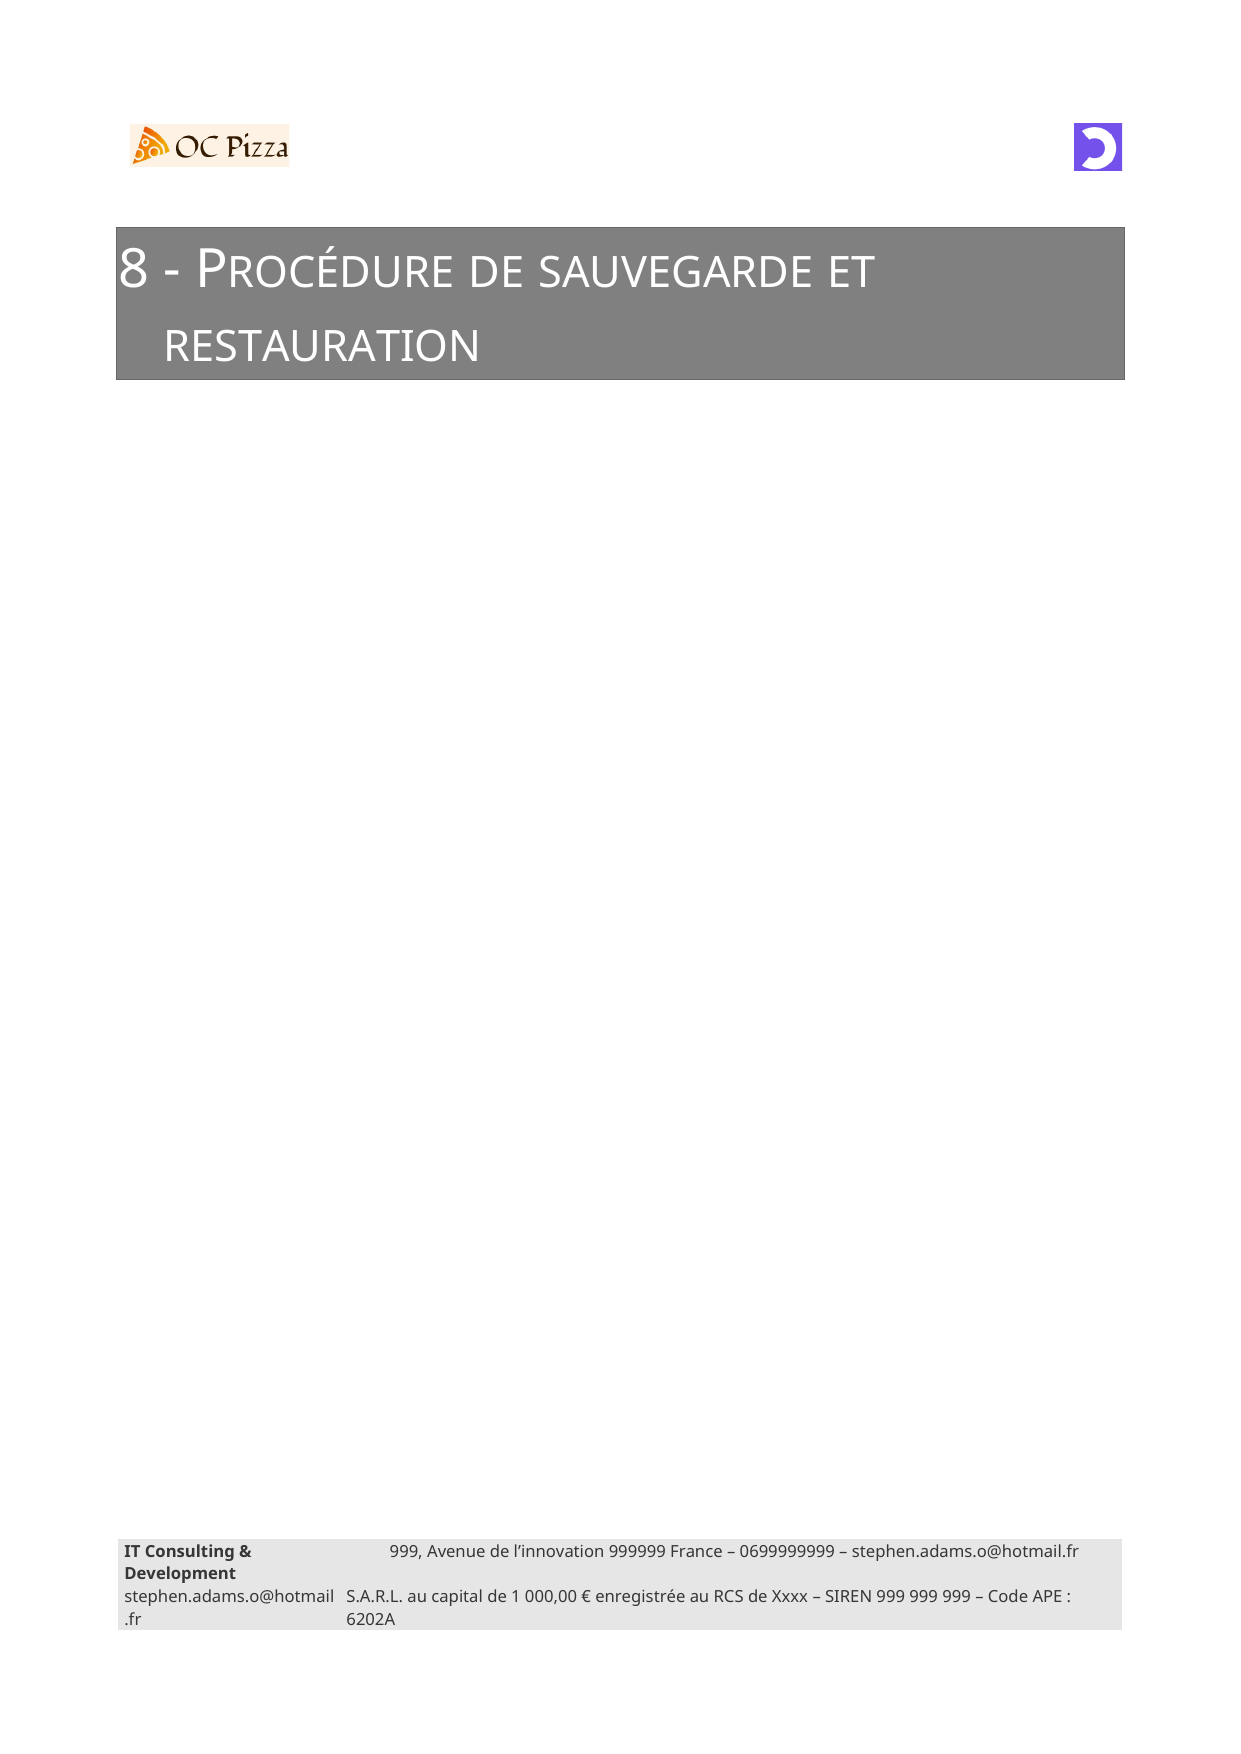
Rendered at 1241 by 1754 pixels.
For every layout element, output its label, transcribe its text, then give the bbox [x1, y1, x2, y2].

subtitle Procédure de sauvegarde et restauration [117, 228, 1124, 379]
